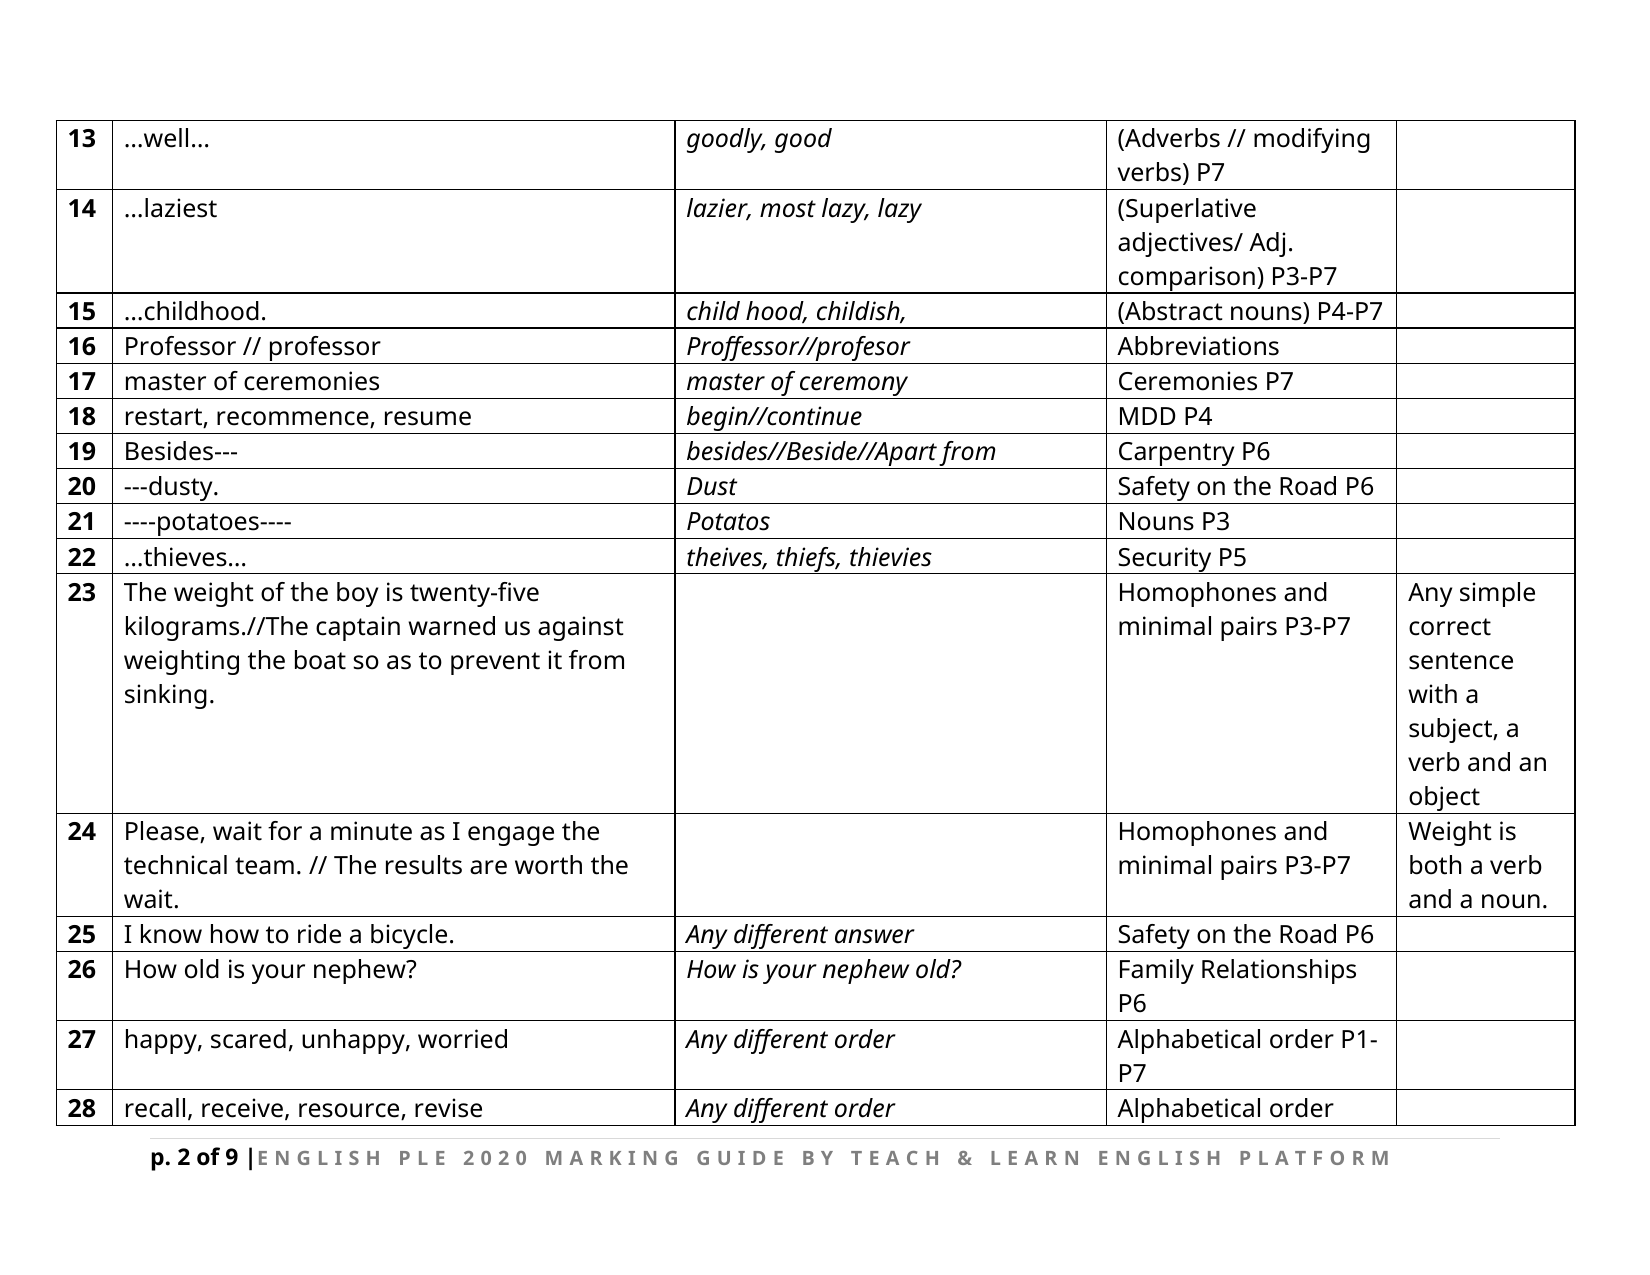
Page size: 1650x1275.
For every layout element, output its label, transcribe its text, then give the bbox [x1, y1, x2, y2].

table_cell lazier, most lazy, lazy [676, 190, 1106, 292]
table_cell Abbreviations [1107, 329, 1396, 363]
table_cell Professor // professor [113, 329, 674, 363]
table_cell Ceremonies P7 [1107, 364, 1396, 398]
table_cell (Abstract nouns) P4-P7 [1107, 294, 1396, 327]
table_cell master of ceremonies [113, 364, 674, 398]
table_cell 13 [57, 121, 112, 189]
table_cell Safety on the Road P6 [1107, 917, 1396, 951]
table_cell 21 [57, 504, 112, 538]
table_cell [676, 814, 1106, 916]
table_cell Any different answer [676, 917, 1106, 951]
table_cell 15 [57, 294, 112, 327]
table_cell 16 [57, 329, 112, 363]
table_cell Dust [676, 469, 1106, 503]
table_cell …thieves… [113, 539, 674, 573]
table_cell The weight of the boy is twenty-five kilograms.//The captain warned us against weighting the boat so as to prevent it from sinking. [113, 574, 674, 813]
table_cell besides//Beside//Apart from [676, 434, 1106, 468]
table_cell Homophones and minimal pairs P3-P7 [1107, 574, 1396, 813]
table_cell [1397, 434, 1574, 468]
table_cell Homophones and minimal pairs P3-P7 [1107, 814, 1396, 916]
table_cell ----potatoes---- [113, 504, 674, 538]
table_cell …well… [113, 121, 674, 189]
table_cell …laziest [113, 190, 674, 292]
table_cell goodly, good [676, 121, 1106, 189]
table_cell [1397, 121, 1574, 189]
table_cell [1107, 1090, 1396, 1124]
table_cell 22 [57, 539, 112, 573]
table_cell master of ceremony [676, 364, 1106, 398]
table_cell Please, wait for a minute as I engage the technical team. // The results are worth the wait. [113, 814, 674, 916]
table_cell Potatos [676, 504, 1106, 538]
table_cell How old is your nephew? [113, 952, 674, 1020]
table_cell begin//continue [676, 399, 1106, 433]
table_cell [113, 1090, 674, 1124]
table_cell 28 [57, 1090, 112, 1124]
table_cell Alphabetical order P1-P7 [1107, 1021, 1396, 1089]
table_cell restart, recommence, resume [113, 399, 674, 433]
table_cell (Superlative adjectives/ Adj. comparison) P3-P7 [1107, 190, 1396, 292]
table_cell Any simple correct sentence with a subject, a verb and an object [1397, 574, 1574, 813]
table_cell (Adverbs // modifying verbs) P7 [1107, 121, 1396, 189]
table_cell [1397, 329, 1574, 363]
table_cell [1397, 1021, 1574, 1089]
table_cell 14 [57, 190, 112, 292]
table_cell 23 [57, 574, 112, 813]
table_cell [676, 574, 1106, 813]
table_cell [1397, 952, 1574, 1020]
table_cell [1397, 1090, 1574, 1124]
table_cell Weight is both a verb and a noun. [1397, 814, 1574, 916]
table_cell 20 [57, 469, 112, 503]
table_cell Safety on the Road P6 [1107, 469, 1396, 503]
table_cell How is your nephew old? [676, 952, 1106, 1020]
table_cell [1397, 190, 1574, 292]
table_cell [1397, 294, 1574, 327]
table_cell child hood, childish, [676, 294, 1106, 327]
table_cell [1397, 469, 1574, 503]
table_cell Any different order [676, 1090, 1106, 1124]
table_cell 17 [57, 364, 112, 398]
table_cell [1397, 539, 1574, 573]
table_cell 19 [57, 434, 112, 468]
table_cell 27 [57, 1021, 112, 1089]
table_cell 18 [57, 399, 112, 433]
table_cell Any different order [676, 1021, 1106, 1089]
table_cell …childhood. [113, 294, 674, 327]
table_cell [1397, 504, 1574, 538]
table_cell Carpentry P6 [1107, 434, 1396, 468]
table_cell Nouns P3 [1107, 504, 1396, 538]
table_cell Proffessor//profesor [676, 329, 1106, 363]
table_cell ---dusty. [113, 469, 674, 503]
table_cell Besides--- [113, 434, 674, 468]
table_cell MDD P4 [1107, 399, 1396, 433]
table_cell [1397, 917, 1574, 951]
table_cell [1397, 364, 1574, 398]
table_cell Security P5 [1107, 539, 1396, 573]
table_cell happy, scared, unhappy, worried [113, 1021, 674, 1089]
table_cell 25 [57, 917, 112, 951]
table_cell Family Relationships P6 [1107, 952, 1396, 1020]
table_cell theives, thiefs, thievies [676, 539, 1106, 573]
table_cell I know how to ride a bicycle. [113, 917, 674, 951]
table_cell [1397, 399, 1574, 433]
table_cell 26 [57, 952, 112, 1020]
table_cell 24 [57, 814, 112, 916]
